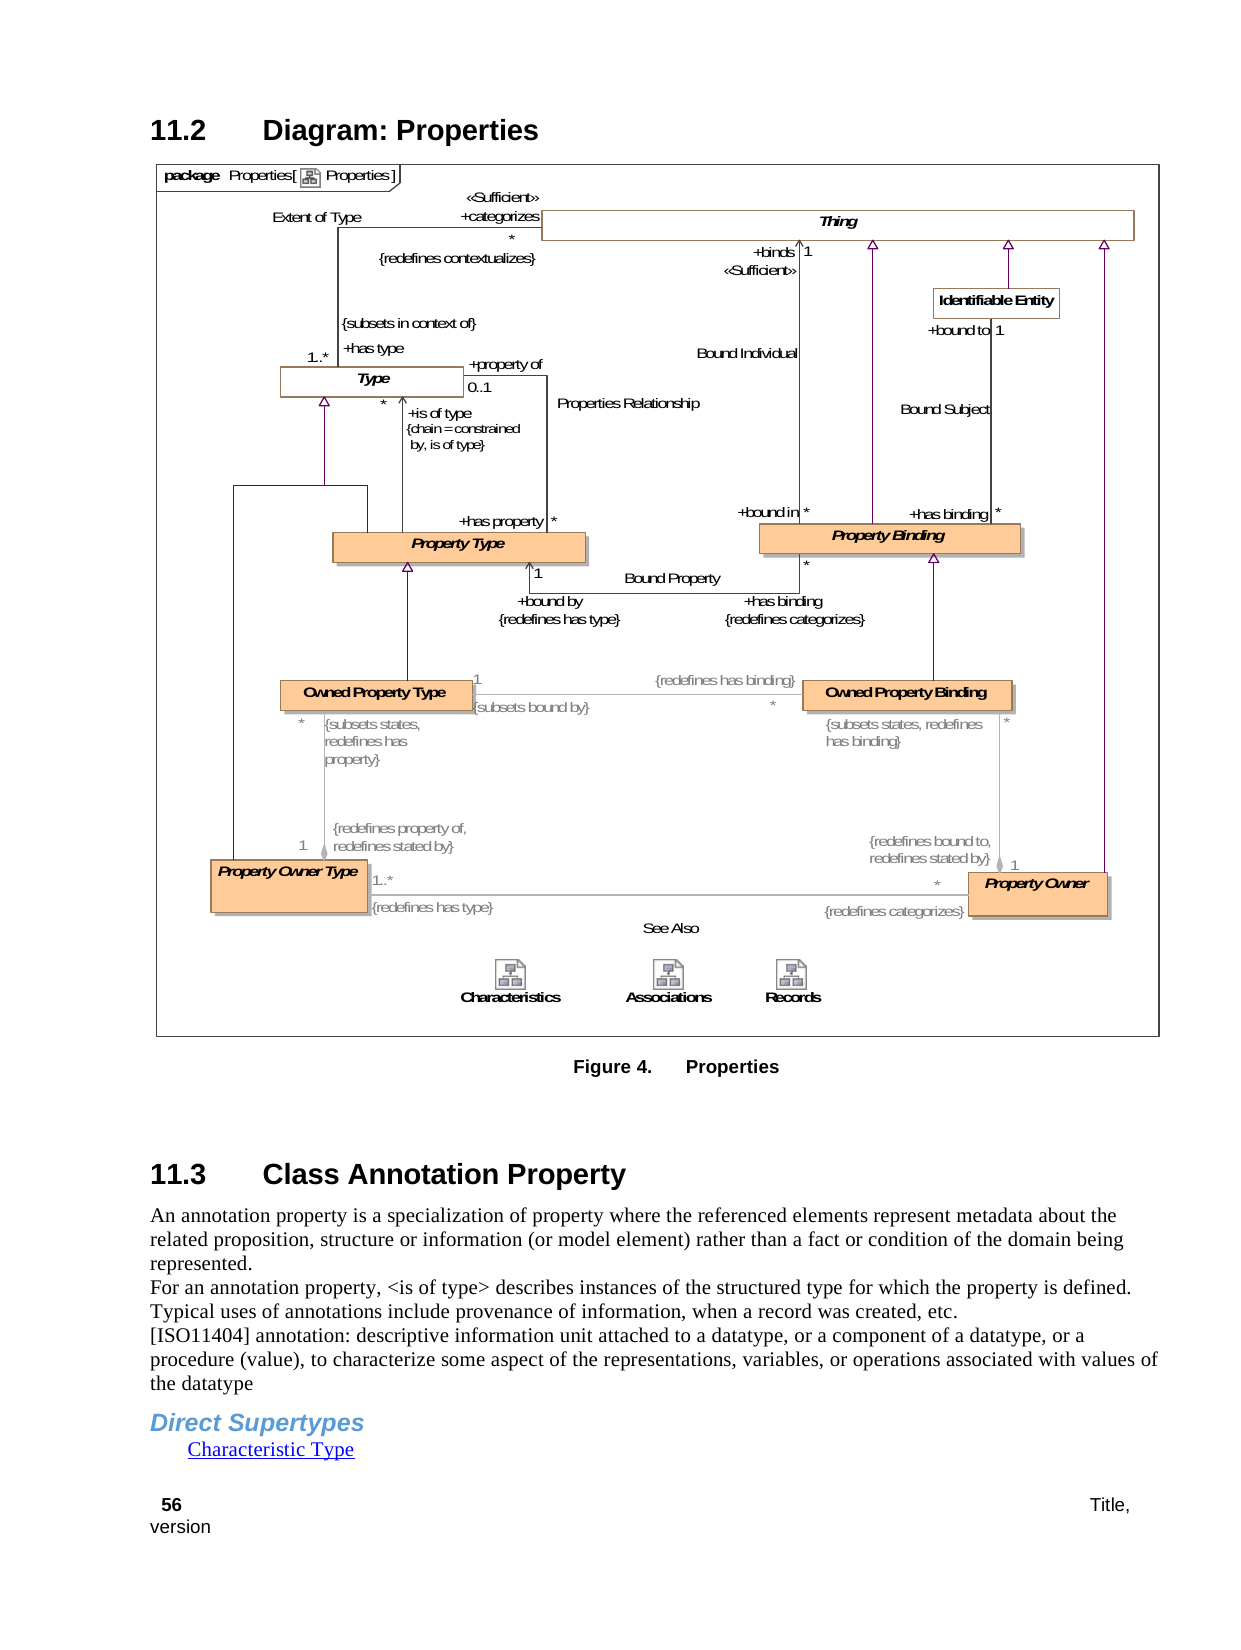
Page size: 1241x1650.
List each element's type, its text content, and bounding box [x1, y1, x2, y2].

text An annotation property is a specialization of property where the referenced elements represent metadata about the related proposition, structure or information (or model element) rather than a fact or condition of the domain being represented. For an annotation property, <is of type> describes instances of the structured type for which the property is defined. Typical uses of annotations include provenance of information, when a record was created, etc. [ISO11404] annotation: descriptive information unit attached to a datatype, or a component of a datatype, or a procedure (value), to characterize some aspect of the representations, variables, or operations associated with values of the datatype [150, 1203, 1165, 1395]
subtitle Diagram: Properties [150, 112, 1165, 146]
list Properties [187, 1056, 1165, 1077]
text Characteristic Type [187, 1437, 1165, 1461]
subtitle Class Annotation Property [150, 1157, 1165, 1191]
subtitle Direct Supertypes [150, 1408, 1165, 1437]
